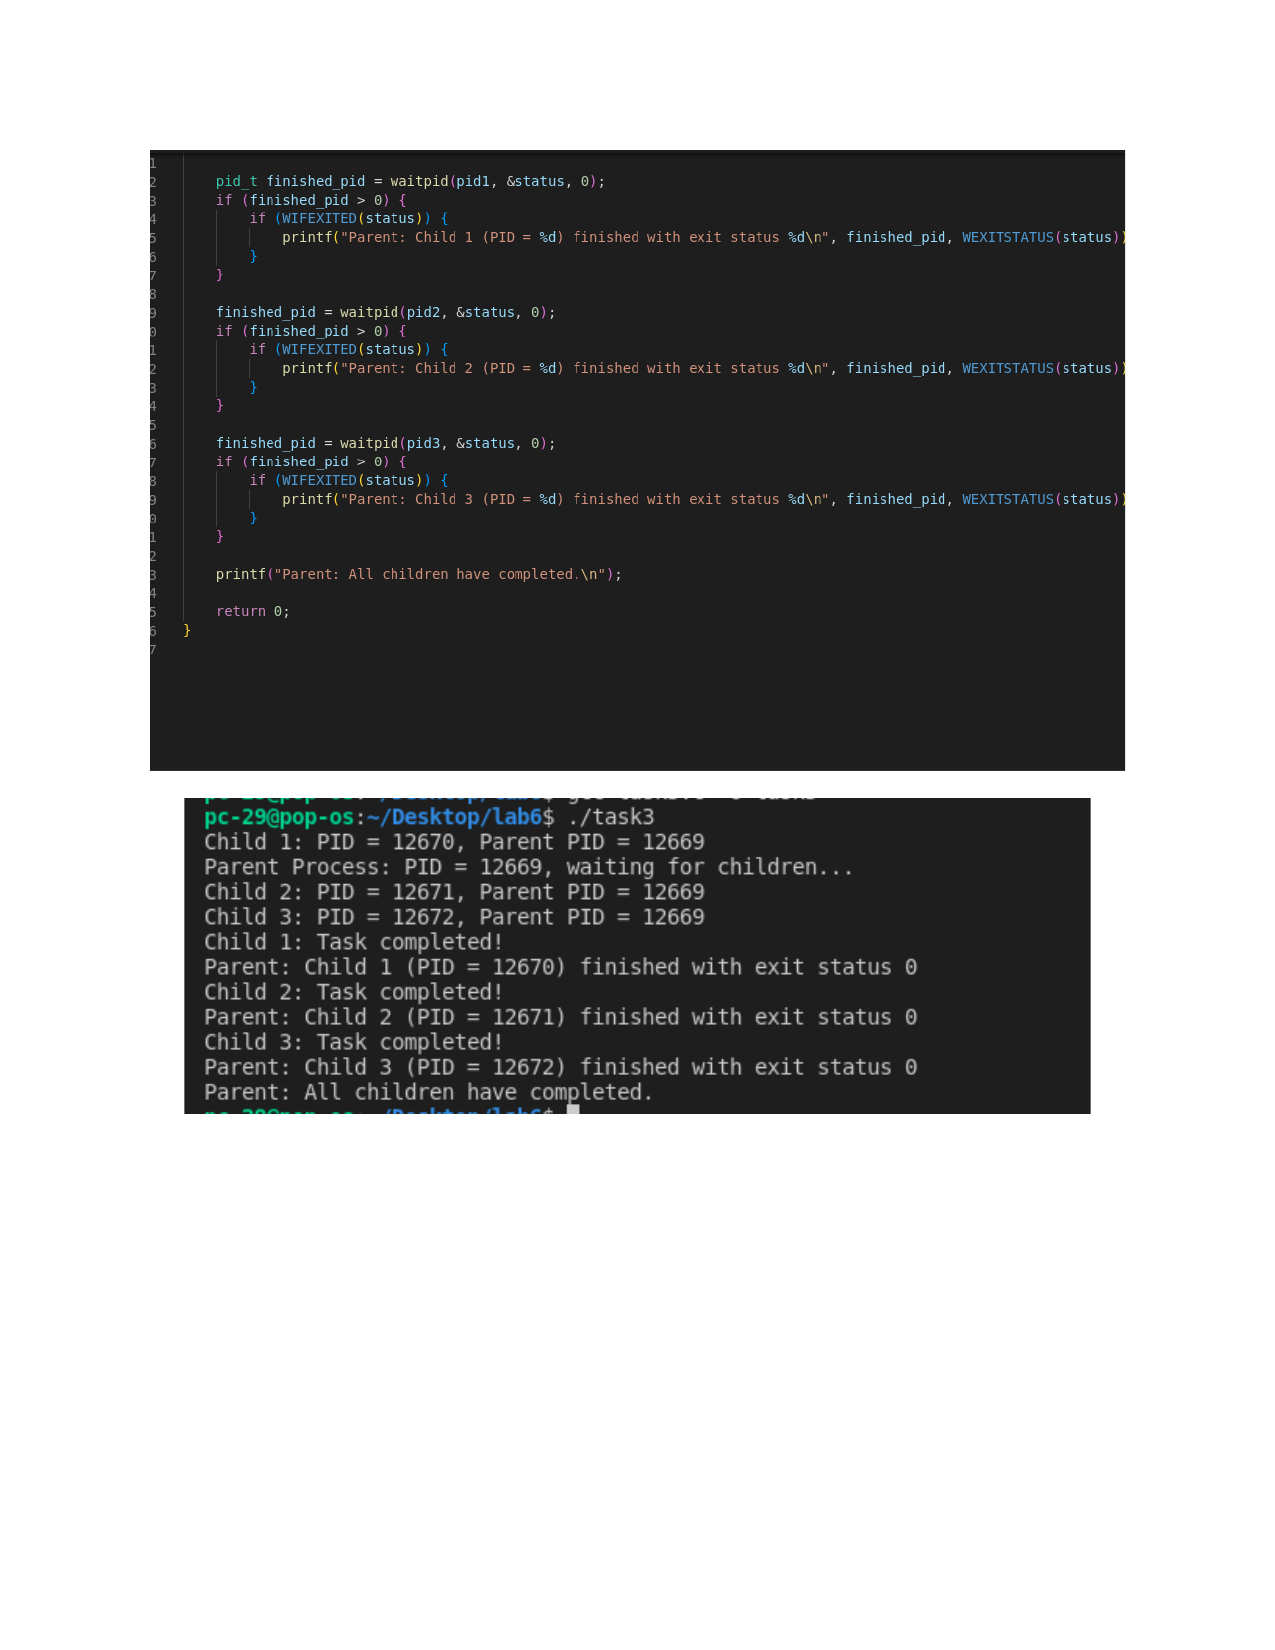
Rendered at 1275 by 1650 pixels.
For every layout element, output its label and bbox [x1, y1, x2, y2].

picture [184, 798, 1091, 1114]
picture [150, 150, 1125, 771]
